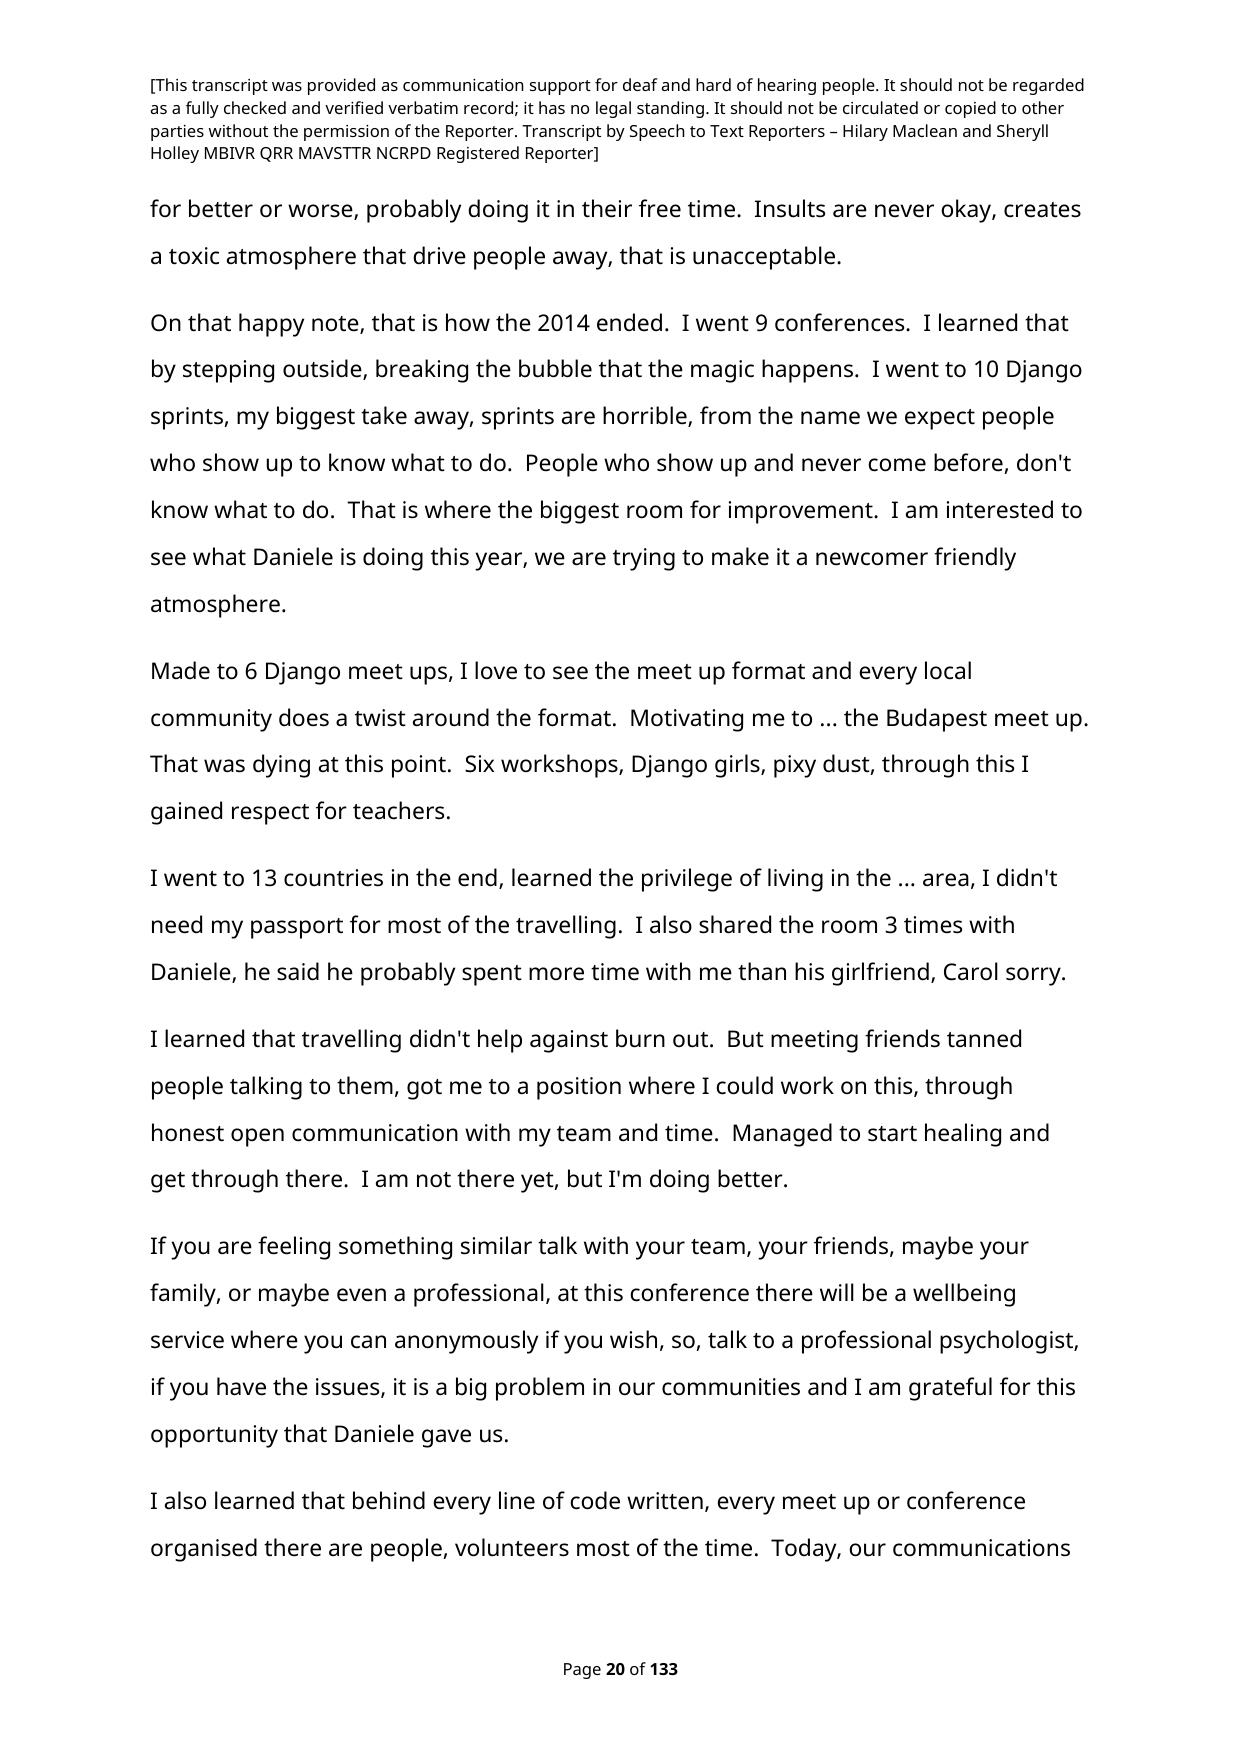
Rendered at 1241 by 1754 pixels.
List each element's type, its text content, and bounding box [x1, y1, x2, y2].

text On that happy note, that is how the 2014 ended. I went 9 conferences. I learned that by stepping outside, breaking the bubble that the magic happens. I went to 10 Django sprints, my biggest take away, sprints are horrible, from the name we expect people who show up to know what to do. People who show up and never come before, don't know what to do. That is where the biggest room for improvement. I am interested to see what Daniele is doing this year, we are trying to make it a newcomer friendly atmosphere. [150, 306, 1090, 619]
text I went to 13 countries in the end, learned the privilege of living in the ... area, I didn't need my passport for most of the travelling. I also shared the room 3 times with Daniele, he said he probably spent more time with me than his girlfriend, Carol sorry. [150, 862, 1090, 987]
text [150, 193, 1090, 271]
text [150, 1484, 1090, 1563]
text Made to 6 Django meet ups, I love to see the meet up format and every local community does a twist around the format. Motivating me to ... the Budapest meet up. That was dying at this point. Six workshops, Django girls, pixy dust, through this I gained respect for teachers. [150, 654, 1090, 826]
text If you are feeling something similar talk with your team, your friends, maybe your family, or maybe even a professional, at this conference there will be a wellbeing service where you can anonymously if you wish, so, talk to a professional psychologist, if you have the issues, it is a big problem in our communities and I am grateful for this opportunity that Daniele gave us. [150, 1230, 1090, 1449]
text I learned that travelling didn't help against burn out. But meeting friends tanned people talking to them, got me to a position where I could work on this, through honest open communication with my team and time. Managed to start healing and get through there. I am not there yet, but I'm doing better. [150, 1023, 1090, 1194]
